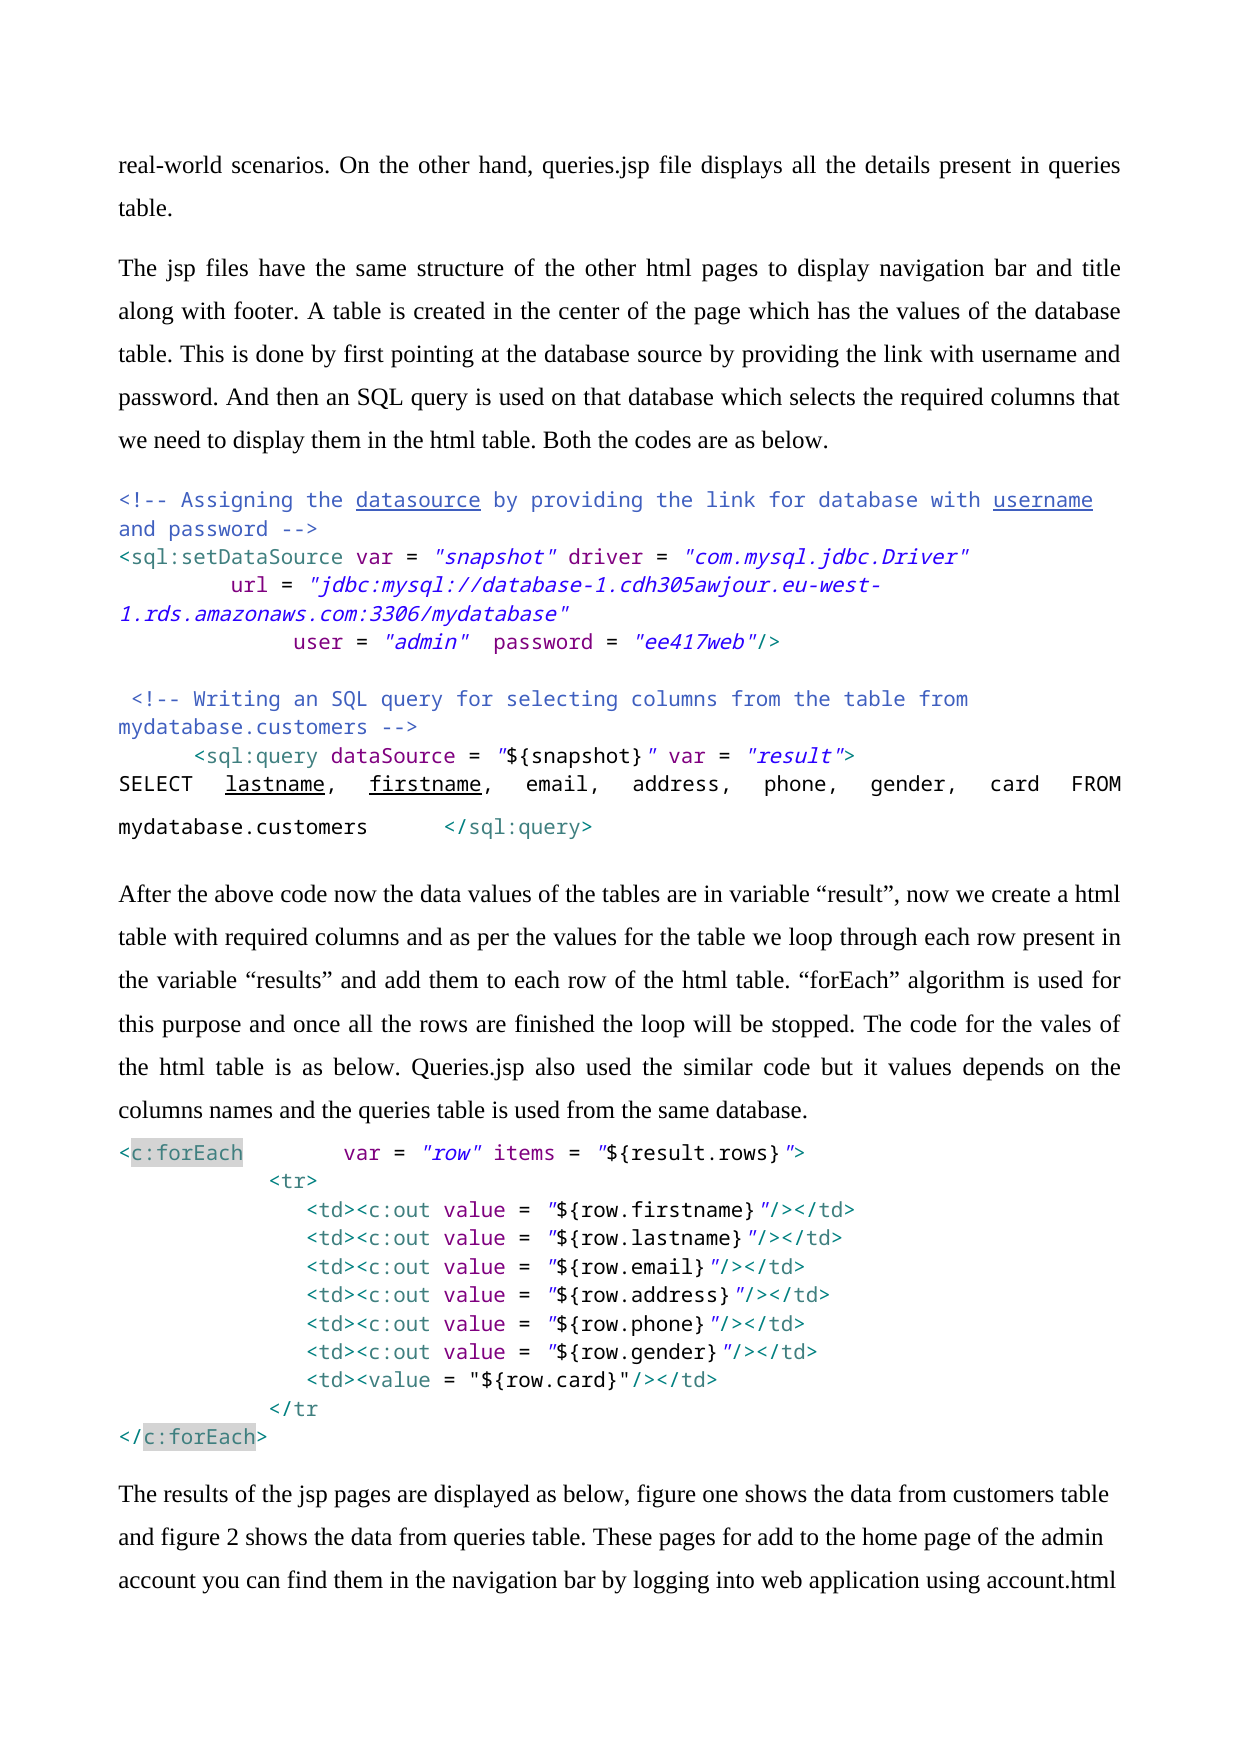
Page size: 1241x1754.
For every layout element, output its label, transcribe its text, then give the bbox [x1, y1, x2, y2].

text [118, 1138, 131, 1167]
text </c:forEach> [118, 1422, 1122, 1451]
text The jsp files have the same structure of the other html pages to display navigation bar and title along with footer. A table is created in the center of the page which has the values of the database table. This is done by first pointing at the database source by providing the link with username and password. And then an SQL query is used on that database which selects the required columns that we need to display them in the html table. Both the codes are as below. [118, 253, 1122, 454]
text SELECT lastname, firstname, email, address, phone, gender, card FROM mydatabase.customers </sql:query> [118, 769, 1122, 840]
text <td><value = "${row.card}"/></td> [118, 1366, 1122, 1394]
text url = "jdbc:mysql://database-1.cdh305awjour.eu-west-1.rds.amazonaws.com:3306/mydatabase" [118, 571, 1122, 627]
text <td><c:out value = "${row.address}"/></td> [118, 1280, 1122, 1309]
text </tr [118, 1394, 1122, 1422]
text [118, 1479, 1122, 1594]
text <!-- Assigning the datasource by providing the link for database with username and password --> [118, 485, 1122, 542]
text <td><c:out value = "${row.lastname}"/></td> [118, 1223, 1122, 1252]
text <td><c:out value = "${row.gender}"/></td> [118, 1337, 1122, 1366]
text <sql:setDataSource var = "snapshot" driver = "com.mysql.jdbc.Driver" [118, 542, 1122, 571]
text <c:forEach var = "row" items = "${result.rows}"> [243, 1138, 1122, 1167]
text <!-- Writing an SQL query for selecting columns from the table from mydatabase.customers --> [118, 684, 1122, 741]
text <sql:query dataSource = "${snapshot}" var = "result"> [118, 741, 1122, 769]
text <td><c:out value = "${row.firstname}"/></td> [118, 1195, 1122, 1223]
text <td><c:out value = "${row.phone}"/></td> [118, 1309, 1122, 1337]
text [118, 150, 1122, 222]
text user = "admin" password = "ee417web"/> [118, 627, 1122, 656]
text After the above code now the data values of the tables are in variable “result”, now we create a html table with required columns and as per the values for the table we loop through each row present in the variable “results” and add them to each row of the html table. “forEach” algorithm is used for this purpose and once all the rows are finished the loop will be stopped. The code for the vales of the html table is as below. Queries.jsp also used the similar code but it values depends on the columns names and the queries table is used from the same database. [118, 879, 1122, 1124]
text <td><c:out value = "${row.email}"/></td> [118, 1252, 1122, 1280]
text <tr> [118, 1167, 1122, 1195]
